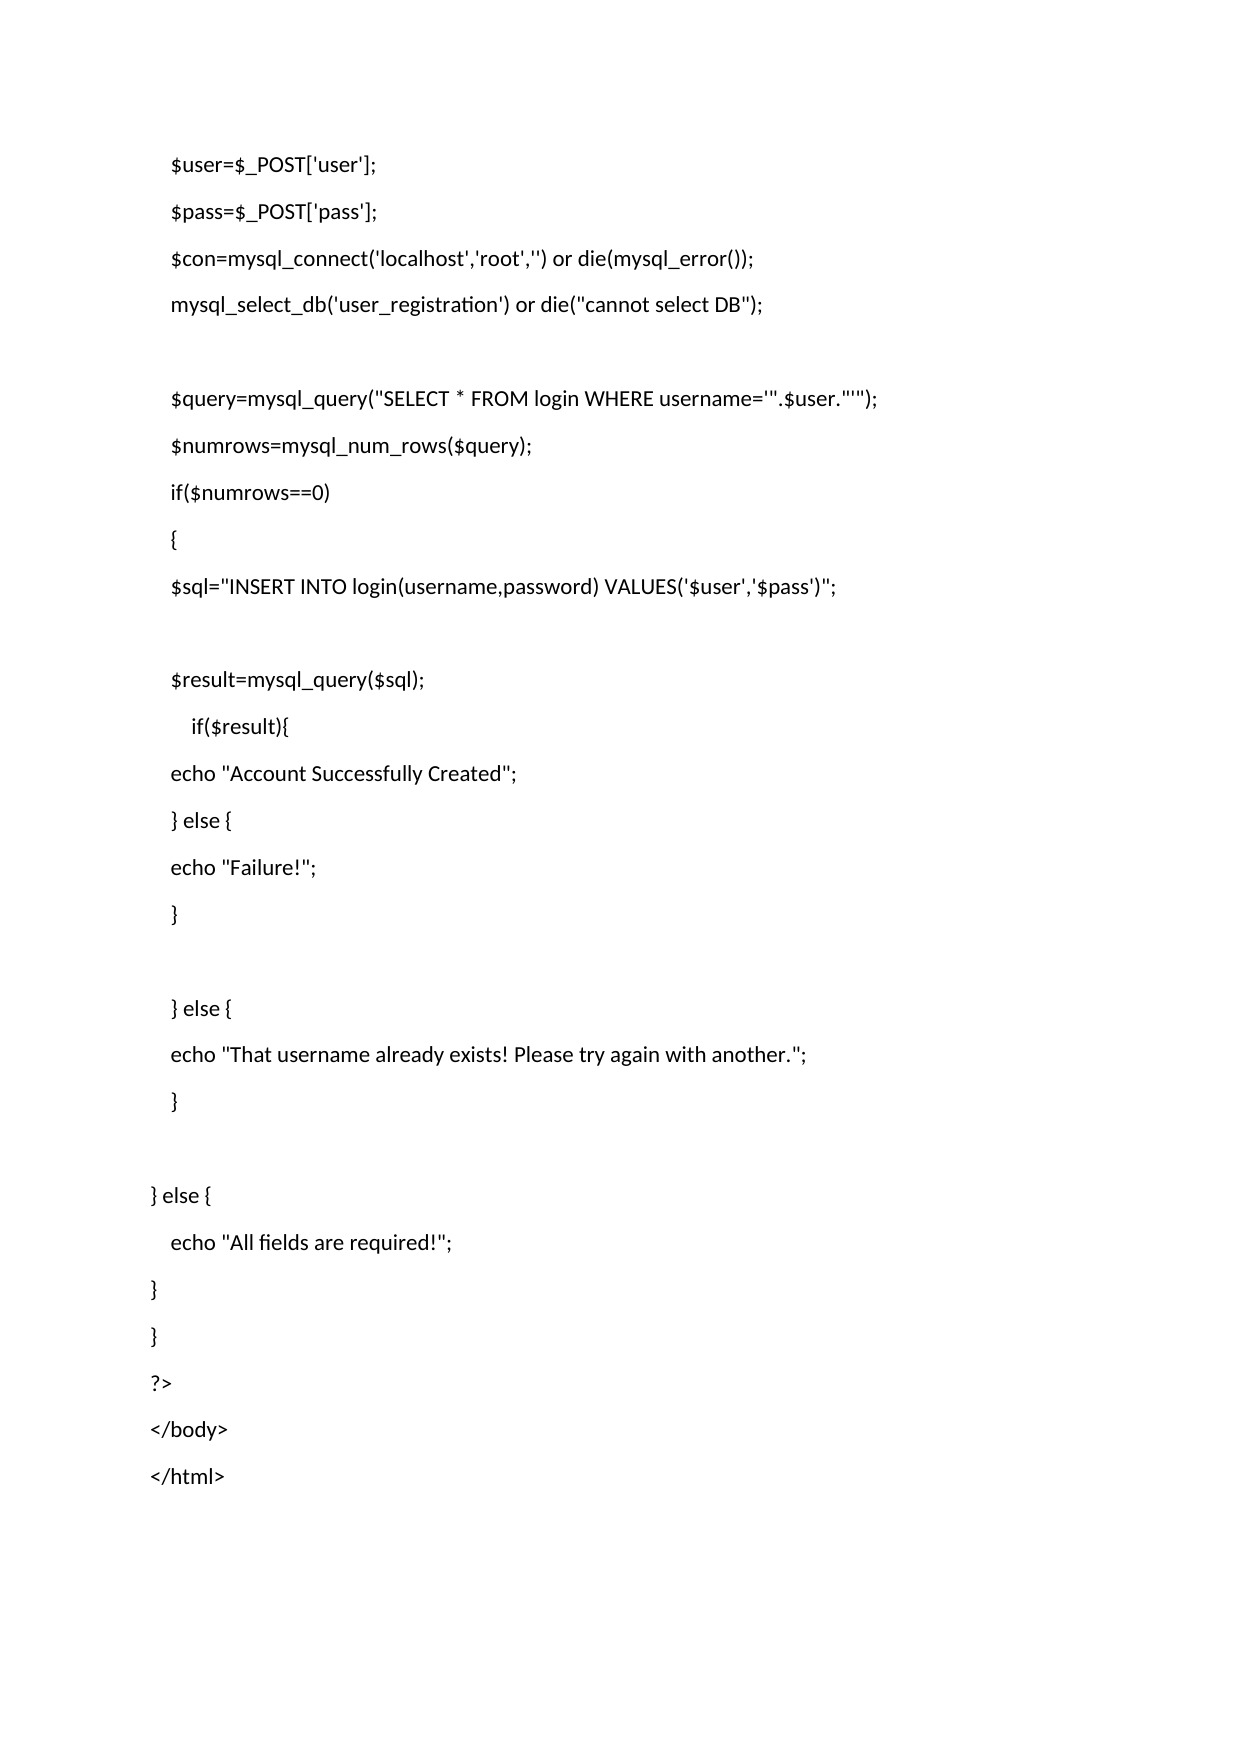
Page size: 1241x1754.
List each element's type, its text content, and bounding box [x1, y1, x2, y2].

text } else { [150, 806, 1090, 834]
text $query=mysql_query("SELECT * FROM login WHERE username='".$user."'"); [150, 384, 1090, 412]
text $sql="INSERT INTO login(username,password) VALUES('$user','$pass')"; [150, 572, 1090, 600]
text } [150, 900, 1090, 928]
text { [150, 525, 1090, 553]
text } [150, 1322, 1090, 1350]
text mysql_select_db('user_registration') or die("cannot select DB"); [150, 291, 1090, 319]
text $result=mysql_query($sql); [150, 666, 1090, 694]
text } else { [150, 1181, 1090, 1209]
text if($result){ [150, 712, 1090, 741]
text echo "Account Successfully Created"; [150, 759, 1090, 787]
text } [150, 1087, 1090, 1116]
text $numrows=mysql_num_rows($query); [150, 431, 1090, 459]
text if($numrows==0) [150, 478, 1090, 506]
text echo "That username already exists! Please try again with another."; [150, 1041, 1090, 1069]
text ?> [150, 1369, 1090, 1397]
text $pass=$_POST['pass']; [150, 197, 1090, 225]
text $con=mysql_connect('localhost','root','') or die(mysql_error()); [150, 244, 1090, 272]
text echo "All fields are required!"; [150, 1228, 1090, 1256]
text </html> [150, 1462, 1090, 1491]
text } [150, 1275, 1090, 1303]
text </body> [150, 1416, 1090, 1444]
text } else { [150, 994, 1090, 1022]
text $user=$_POST['user']; [150, 150, 1090, 178]
text echo "Failure!"; [150, 853, 1090, 881]
